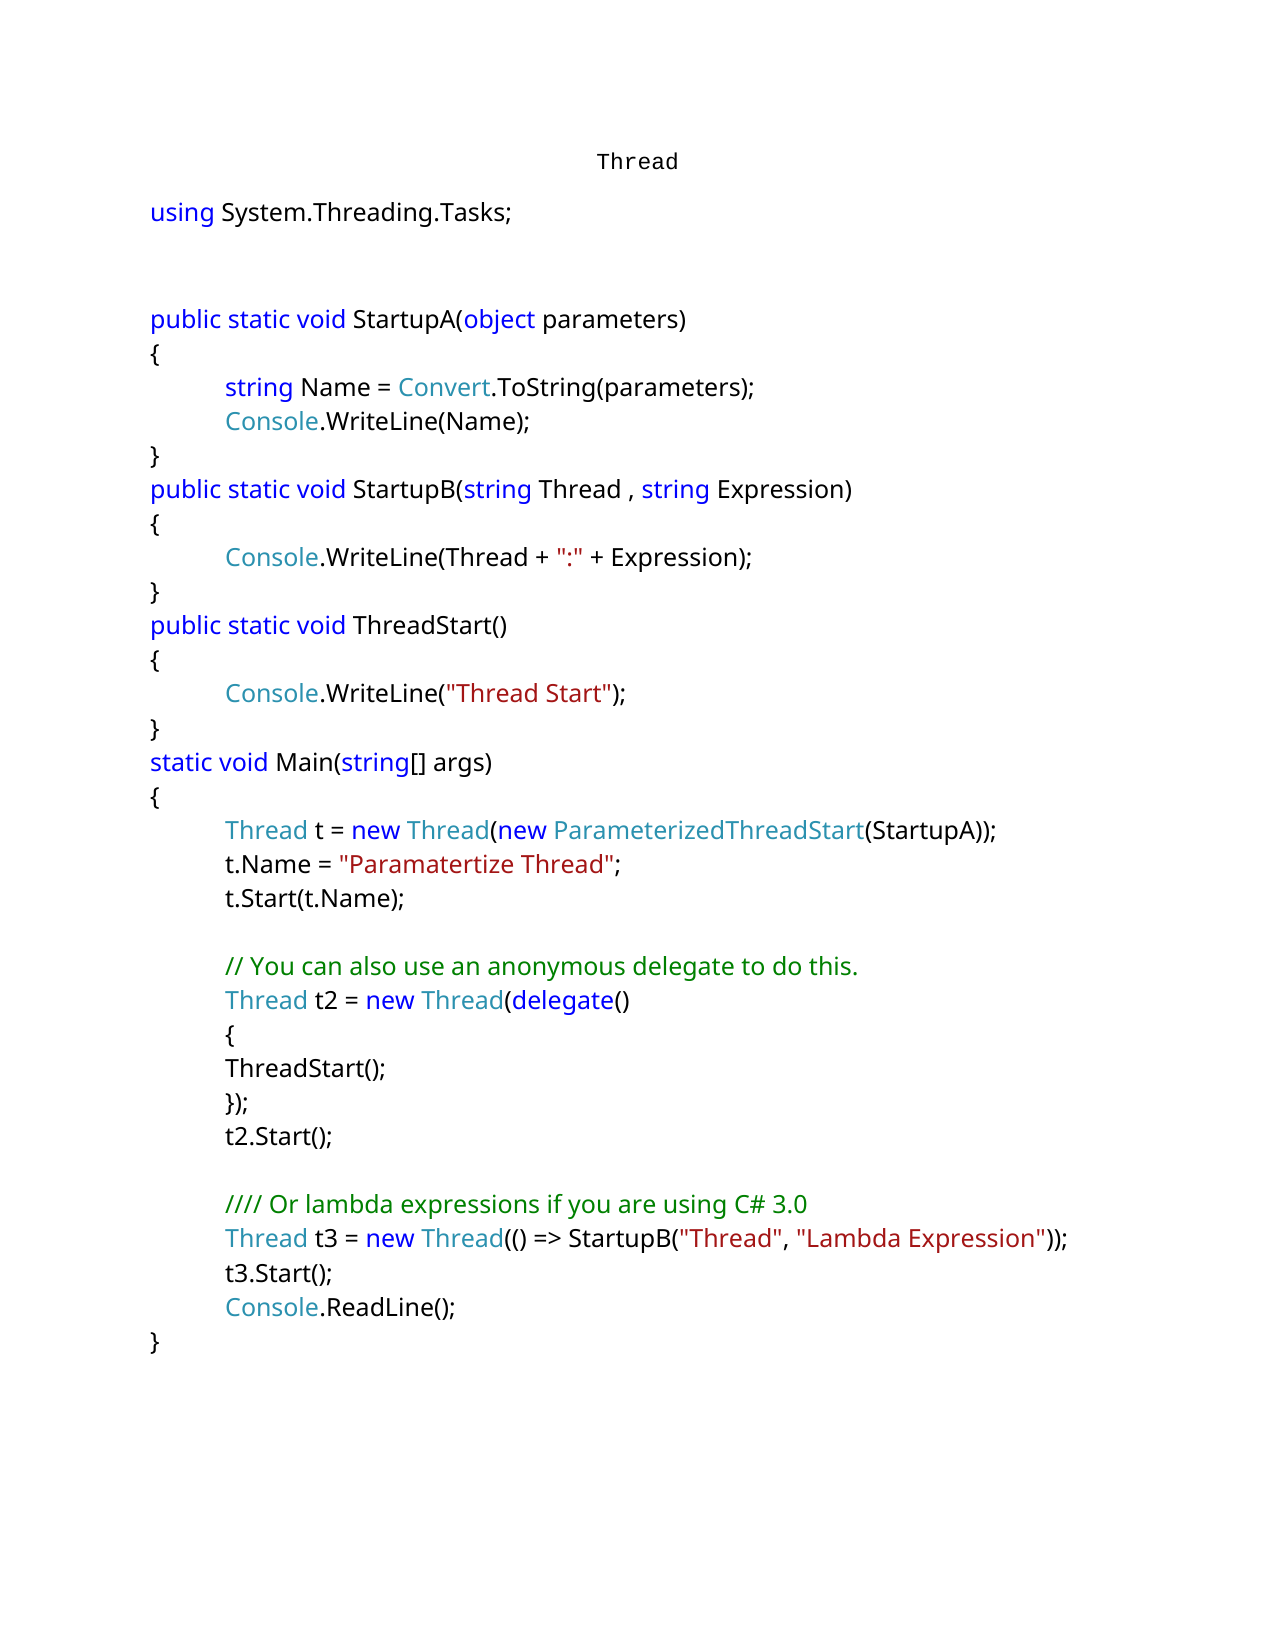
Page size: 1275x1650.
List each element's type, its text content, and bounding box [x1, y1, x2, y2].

text Thread t3 = new Thread(() => StartupB("Thread", "Lambda Expression")); [225, 1221, 1125, 1255]
text public static void ThreadStart() [150, 608, 1125, 642]
text Console.WriteLine("Thread Start"); [225, 676, 1125, 710]
text Console.WriteLine(Name); [225, 404, 1125, 438]
text Thread [150, 150, 1125, 176]
text static void Main(string[] args) [150, 744, 1125, 778]
text Thread t2 = new Thread(delegate() [225, 983, 1125, 1017]
text t.Name = "Paramatertize Thread"; [225, 846, 1125, 881]
text Thread t = new Thread(new ParameterizedThreadStart(StartupA)); [225, 812, 1125, 846]
text } [150, 710, 1125, 744]
text using System.Threading.Tasks; [150, 194, 1125, 229]
text } [150, 438, 1125, 472]
text { [150, 778, 1125, 812]
text public static void StartupB(string Thread , string Expression) [150, 472, 1125, 506]
text // You can also use an anonymous delegate to do this. [225, 949, 1125, 983]
text Console.WriteLine(Thread + ":" + Expression); [225, 540, 1125, 574]
text { [150, 336, 1125, 369]
text ThreadStart(); [225, 1051, 1125, 1085]
text } [150, 1323, 1125, 1357]
text t3.Start(); [225, 1255, 1125, 1289]
text t2.Start(); [225, 1119, 1125, 1153]
text { [225, 1017, 1125, 1051]
text string Name = Convert.ToString(parameters); [225, 369, 1125, 404]
text { [150, 506, 1125, 540]
text Console.ReadLine(); [225, 1289, 1125, 1323]
text //// Or lambda expressions if you are using C# 3.0 [225, 1187, 1125, 1221]
text { [150, 642, 1125, 676]
text t.Start(t.Name); [225, 881, 1125, 914]
text } [150, 574, 1125, 608]
text public static void StartupA(object parameters) [150, 301, 1125, 336]
text }); [225, 1085, 1125, 1119]
